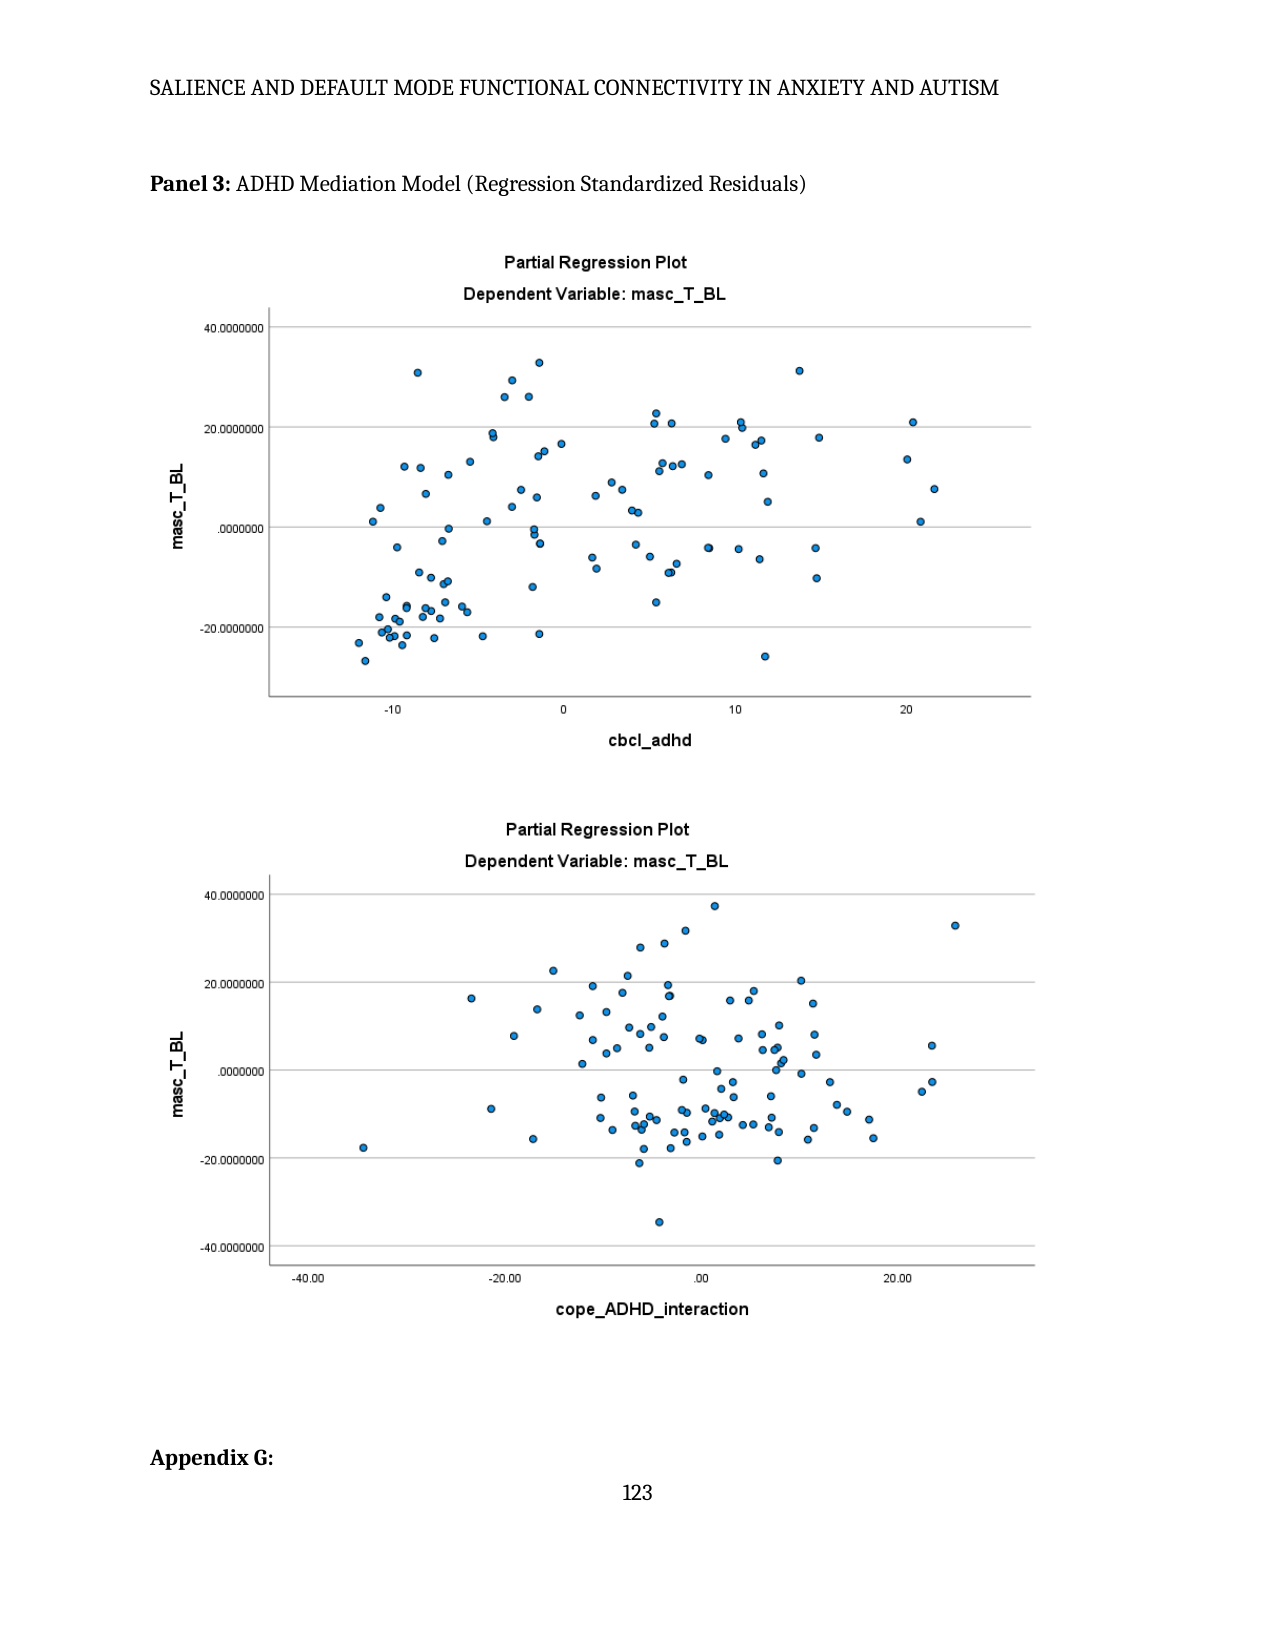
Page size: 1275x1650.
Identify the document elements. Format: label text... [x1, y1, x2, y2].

picture [150, 240, 1040, 764]
picture [150, 806, 1045, 1333]
text Panel 3: ADHD Mediation Model (Regression Standardized Residuals) [150, 171, 1125, 197]
subtitle Appendix G: [150, 1445, 1125, 1472]
